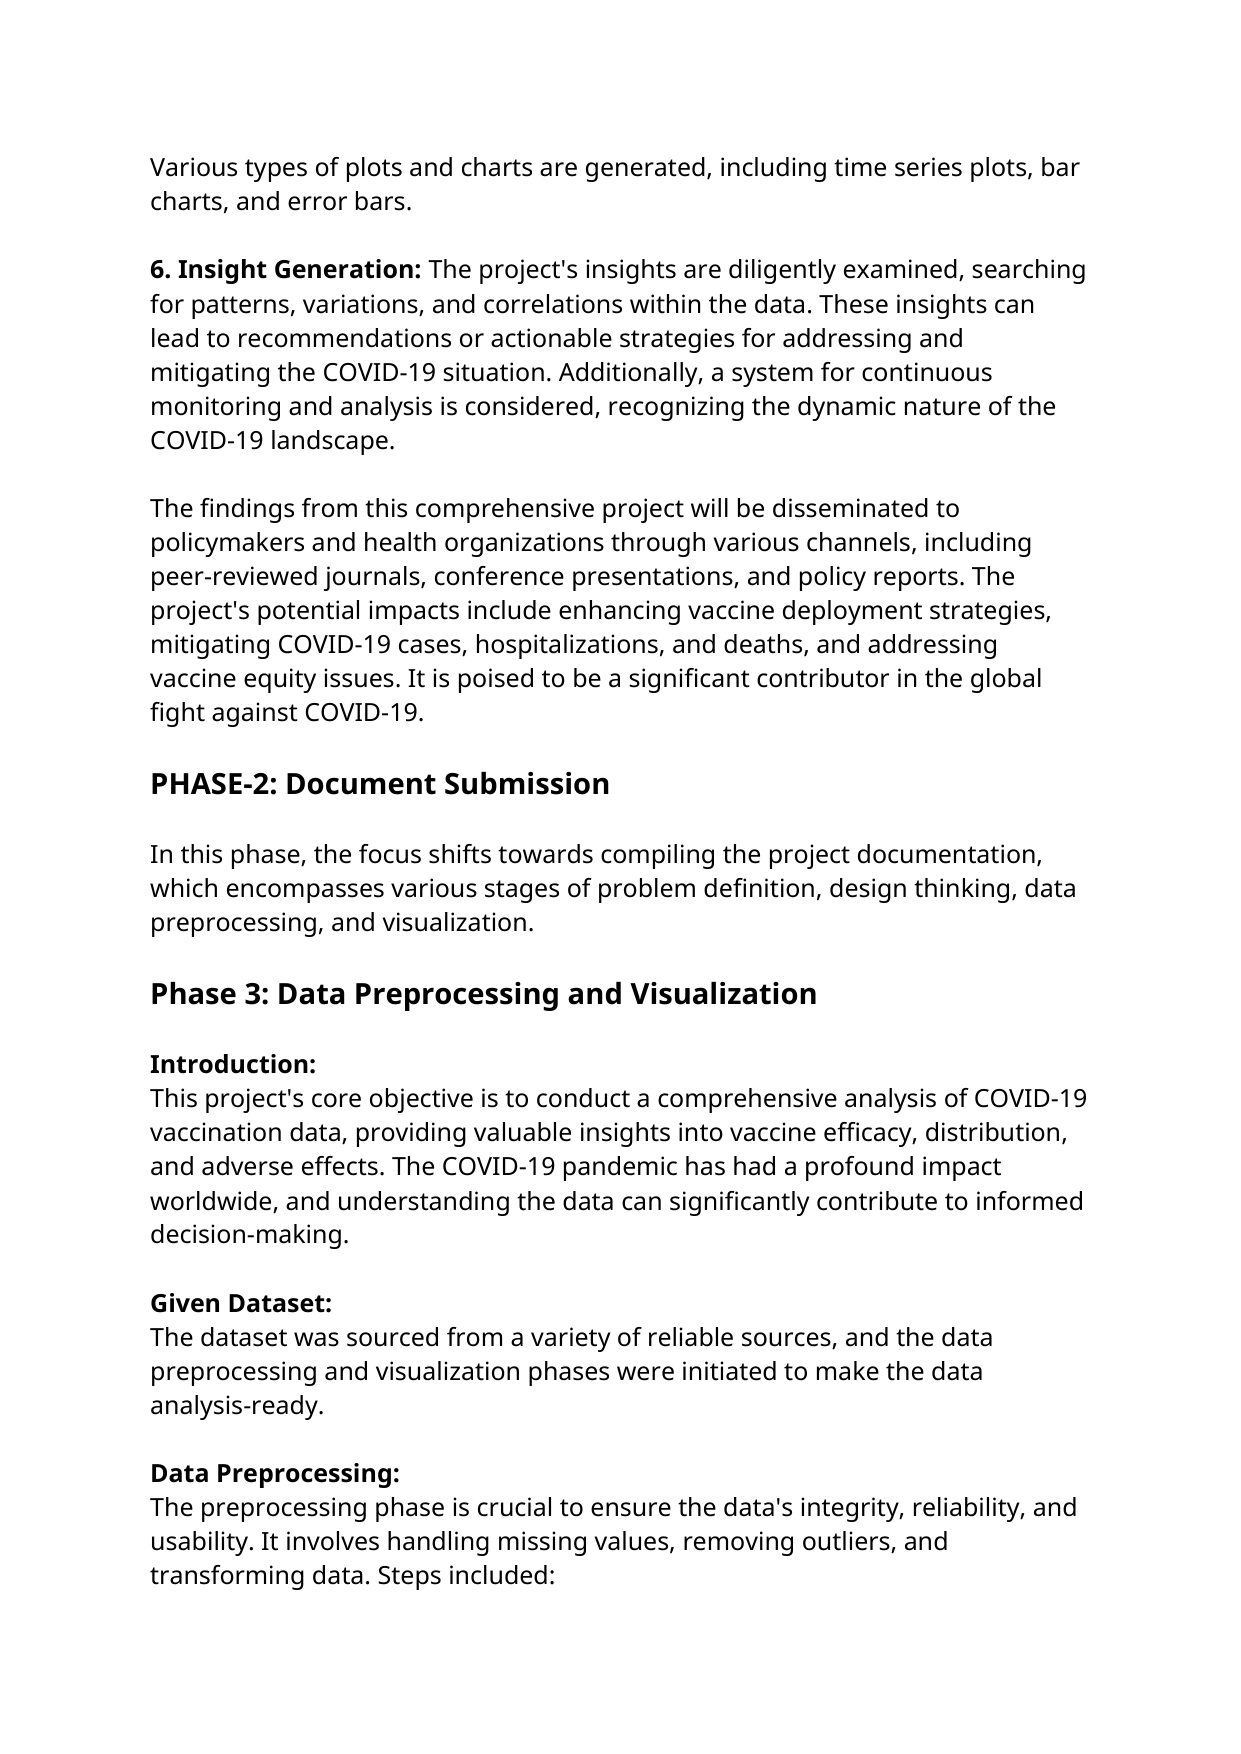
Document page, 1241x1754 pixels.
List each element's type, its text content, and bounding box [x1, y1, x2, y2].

text In this phase, the focus shifts towards compiling the project documentation, which encompasses various stages of problem definition, design thinking, data preprocessing, and visualization. [150, 837, 1090, 939]
text Introduction: [150, 1047, 1090, 1081]
text This project's core objective is to conduct a comprehensive analysis of COVID-19 vaccination data, providing valuable insights into vaccine efficacy, distribution, and adverse effects. The COVID-19 pandemic has had a profound impact worldwide, and understanding the data can significantly contribute to informed decision-making. [150, 1081, 1090, 1251]
text Data Preprocessing: [150, 1456, 1090, 1490]
text PHASE-2: Document Submission [150, 763, 1090, 803]
text The dataset was sourced from a variety of reliable sources, and the data preprocessing and visualization phases were initiated to make the data analysis-ready. [150, 1319, 1090, 1422]
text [150, 150, 1090, 218]
text The findings from this comprehensive project will be disseminated to policymakers and health organizations through various channels, including peer-reviewed journals, conference presentations, and policy reports. The project's potential impacts include enhancing vaccine deployment strategies, mitigating COVID-19 cases, hospitalizations, and deaths, and addressing vaccine equity issues. It is poised to be a significant contributor in the global fight against COVID-19. [150, 491, 1090, 729]
text 6. Insight Generation: The project's insights are diligently examined, searching for patterns, variations, and correlations within the data. These insights can lead to recommendations or actionable strategies for addressing and mitigating the COVID-19 situation. Additionally, a system for continuous monitoring and analysis is considered, recognizing the dynamic nature of the COVID-19 landscape. [150, 252, 1090, 457]
text Phase 3: Data Preprocessing and Visualization [150, 973, 1090, 1013]
text The preprocessing phase is crucial to ensure the data's integrity, reliability, and usability. It involves handling missing values, removing outliers, and transforming data. Steps included: [150, 1490, 1090, 1592]
text Given Dataset: [150, 1285, 1090, 1319]
